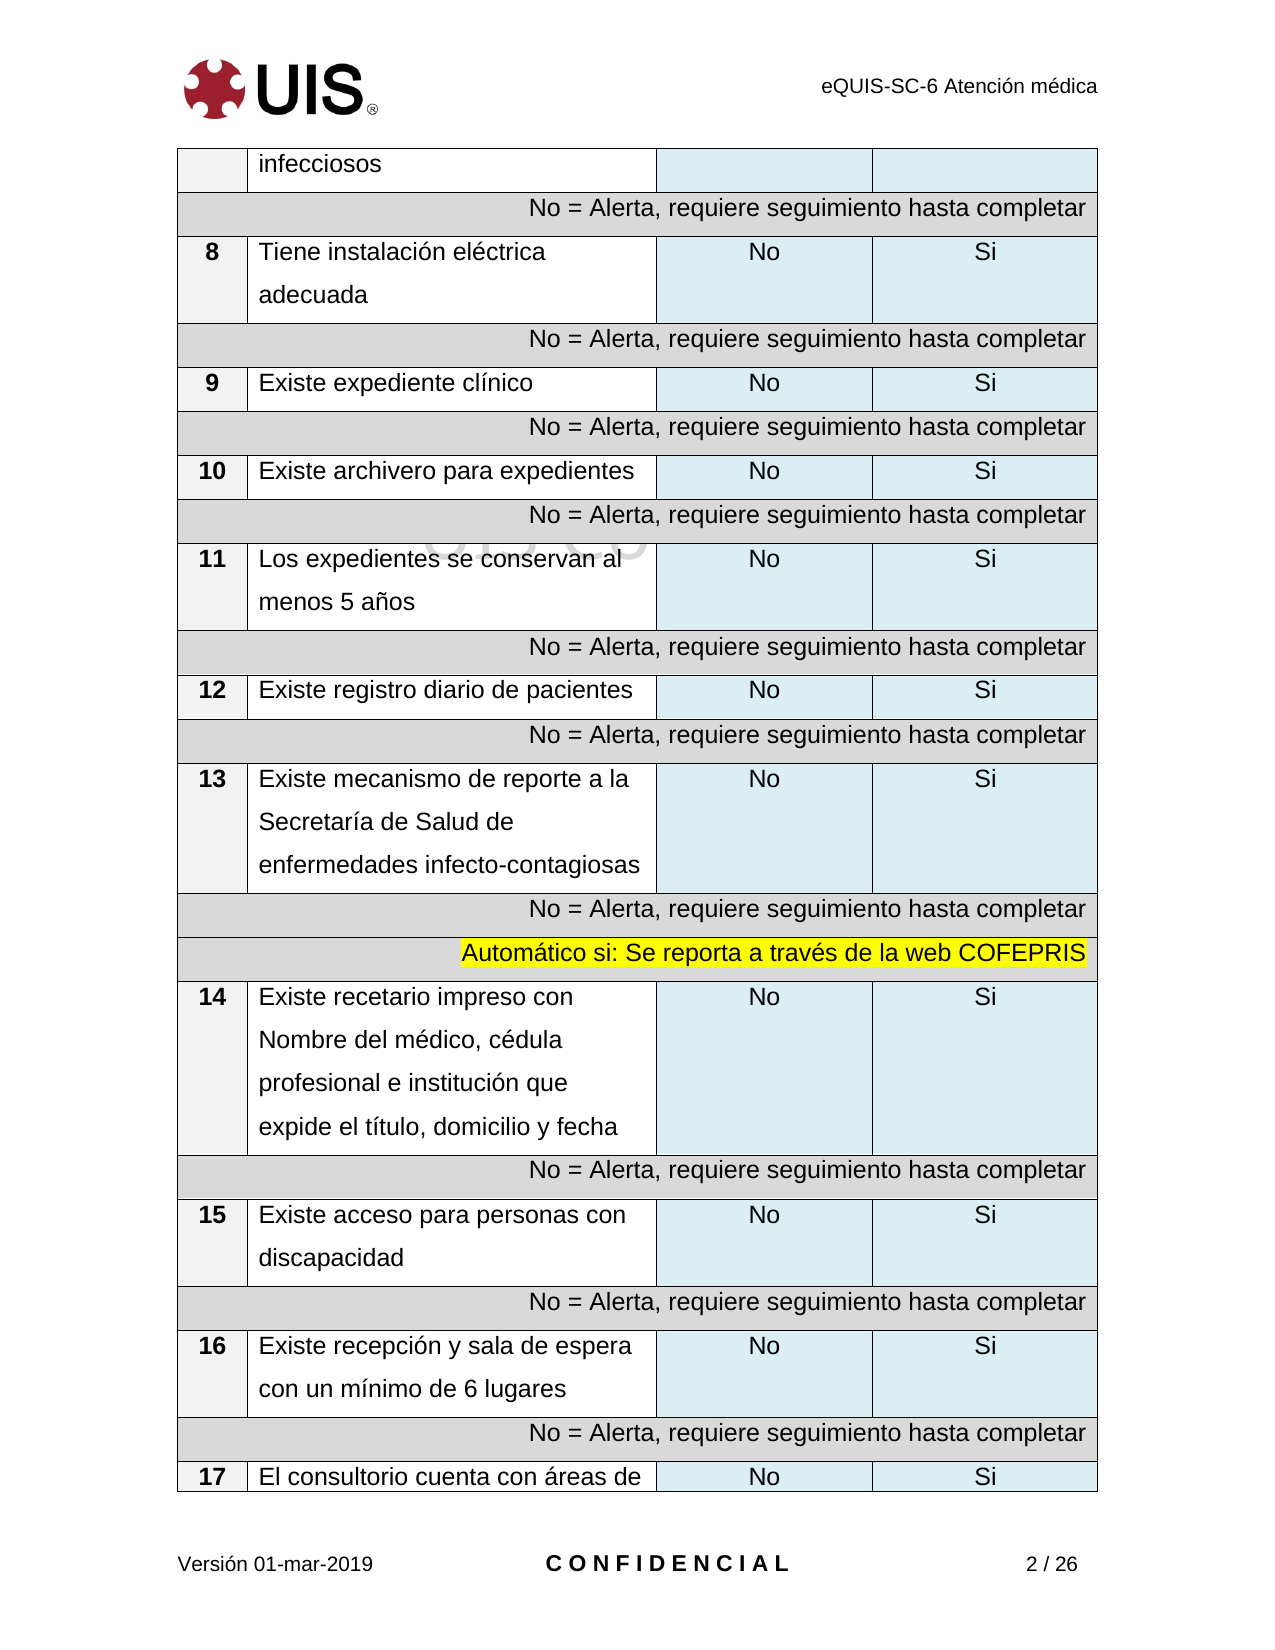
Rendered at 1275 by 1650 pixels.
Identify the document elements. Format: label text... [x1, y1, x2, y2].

table_cell No [657, 982, 872, 1154]
table_cell Si [873, 368, 1097, 411]
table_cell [178, 193, 1097, 236]
table_cell No = Alerta, requiere seguimiento hasta completar [178, 631, 1097, 674]
table_cell Si [873, 544, 1097, 630]
table_cell 14 [178, 982, 247, 1154]
table_cell 10 [178, 456, 247, 499]
table_cell Si [873, 982, 1097, 1154]
table_cell No [657, 237, 872, 323]
table_cell Si [873, 1200, 1097, 1286]
table_cell Existe acceso para personas con discapacidad [248, 1200, 656, 1286]
table_cell No [657, 764, 872, 893]
table_cell 13 [178, 764, 247, 893]
table_cell No [657, 368, 872, 411]
picture [182, 57, 380, 121]
table_cell 8 [178, 237, 247, 323]
table_cell No = Alerta, requiere seguimiento hasta completar [178, 1287, 1097, 1330]
table_cell Si [873, 1462, 1097, 1491]
table_cell No = Alerta, requiere seguimiento hasta completar [178, 500, 1097, 543]
table_cell Automático si: Se reporta a través de la web COFEPRIS [178, 938, 1097, 981]
table_cell No = Alerta, requiere seguimiento hasta completar [178, 894, 1097, 937]
table_cell Los expedientes se conservan al menos 5 años [248, 544, 656, 630]
table_cell Si [873, 764, 1097, 893]
table_cell No [657, 1331, 872, 1417]
table_cell Existe mecanismo de reporte a la Secretaría de Salud de enfermedades infecto-contagiosas [248, 764, 656, 893]
table_cell No [657, 544, 872, 630]
table_cell 11 [178, 544, 247, 630]
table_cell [178, 1418, 1097, 1461]
table_cell Existe recepción y sala de espera con un mínimo de 6 lugares [248, 1331, 656, 1417]
table_cell No [657, 149, 872, 192]
table_cell Existe expediente clínico [248, 368, 656, 411]
table_cell 17 [178, 1462, 247, 1491]
table_cell No = Alerta, requiere seguimiento hasta completar [178, 412, 1097, 455]
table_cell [248, 149, 656, 192]
table_cell No = Alerta, requiere seguimiento hasta completar [178, 720, 1097, 763]
table_cell Si [873, 237, 1097, 323]
table_cell No [657, 676, 872, 718]
table_cell Existe archivero para expedientes [248, 456, 656, 499]
table_cell 12 [178, 676, 247, 718]
table_cell Si [873, 1331, 1097, 1417]
table_cell Existe recetario impreso con Nombre del médico, cédula profesional e institución que expide el título, domicilio y fecha [248, 982, 656, 1154]
table_cell Si [873, 149, 1097, 192]
table_cell No = Alerta, requiere seguimiento hasta completar [178, 324, 1097, 367]
table_cell 16 [178, 1331, 247, 1417]
table_cell 15 [178, 1200, 247, 1286]
table_cell No [657, 1200, 872, 1286]
table_cell No [657, 1462, 872, 1491]
table_cell No [657, 456, 872, 499]
table_cell 9 [178, 368, 247, 411]
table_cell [248, 1462, 656, 1491]
table_cell 7 [178, 149, 247, 192]
table_cell Tiene instalación eléctrica adecuada [248, 237, 656, 323]
table_cell Existe registro diario de pacientes [248, 676, 656, 718]
table_cell Si [873, 456, 1097, 499]
table_cell No = Alerta, requiere seguimiento hasta completar [178, 1156, 1097, 1198]
table_cell Si [873, 676, 1097, 718]
